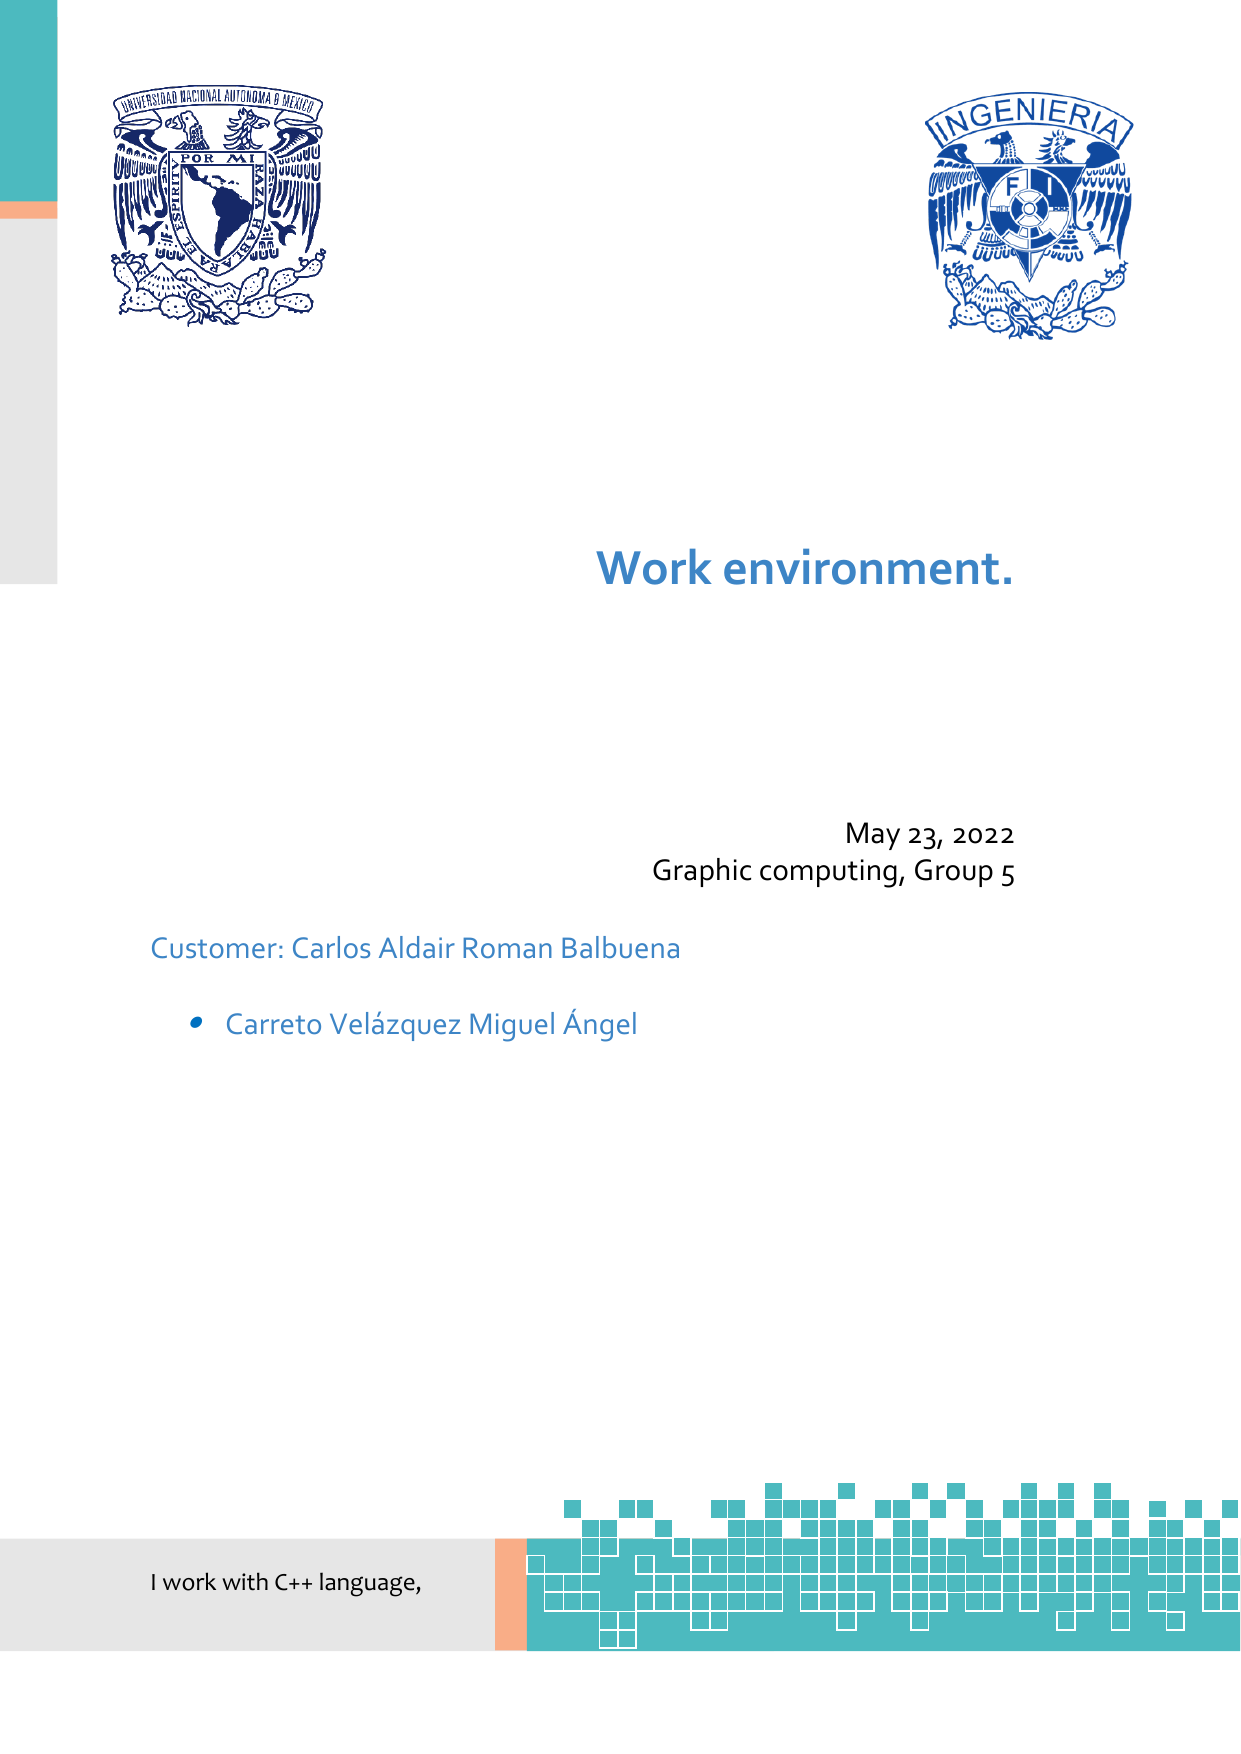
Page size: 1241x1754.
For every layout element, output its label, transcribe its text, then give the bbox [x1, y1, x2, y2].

text I work with C++ language, [150, 1566, 1015, 1597]
picture [111, 85, 327, 327]
text Graphic computing, Group 5 [150, 851, 1015, 889]
list Carreto Velázquez Miguel Ángel [187, 1004, 1015, 1042]
text Work environment. [150, 537, 1015, 597]
text Customer: Carlos Aldair Roman Balbuena [150, 929, 1015, 967]
text May 23, 2022 [150, 813, 1015, 851]
picture [925, 92, 1134, 340]
